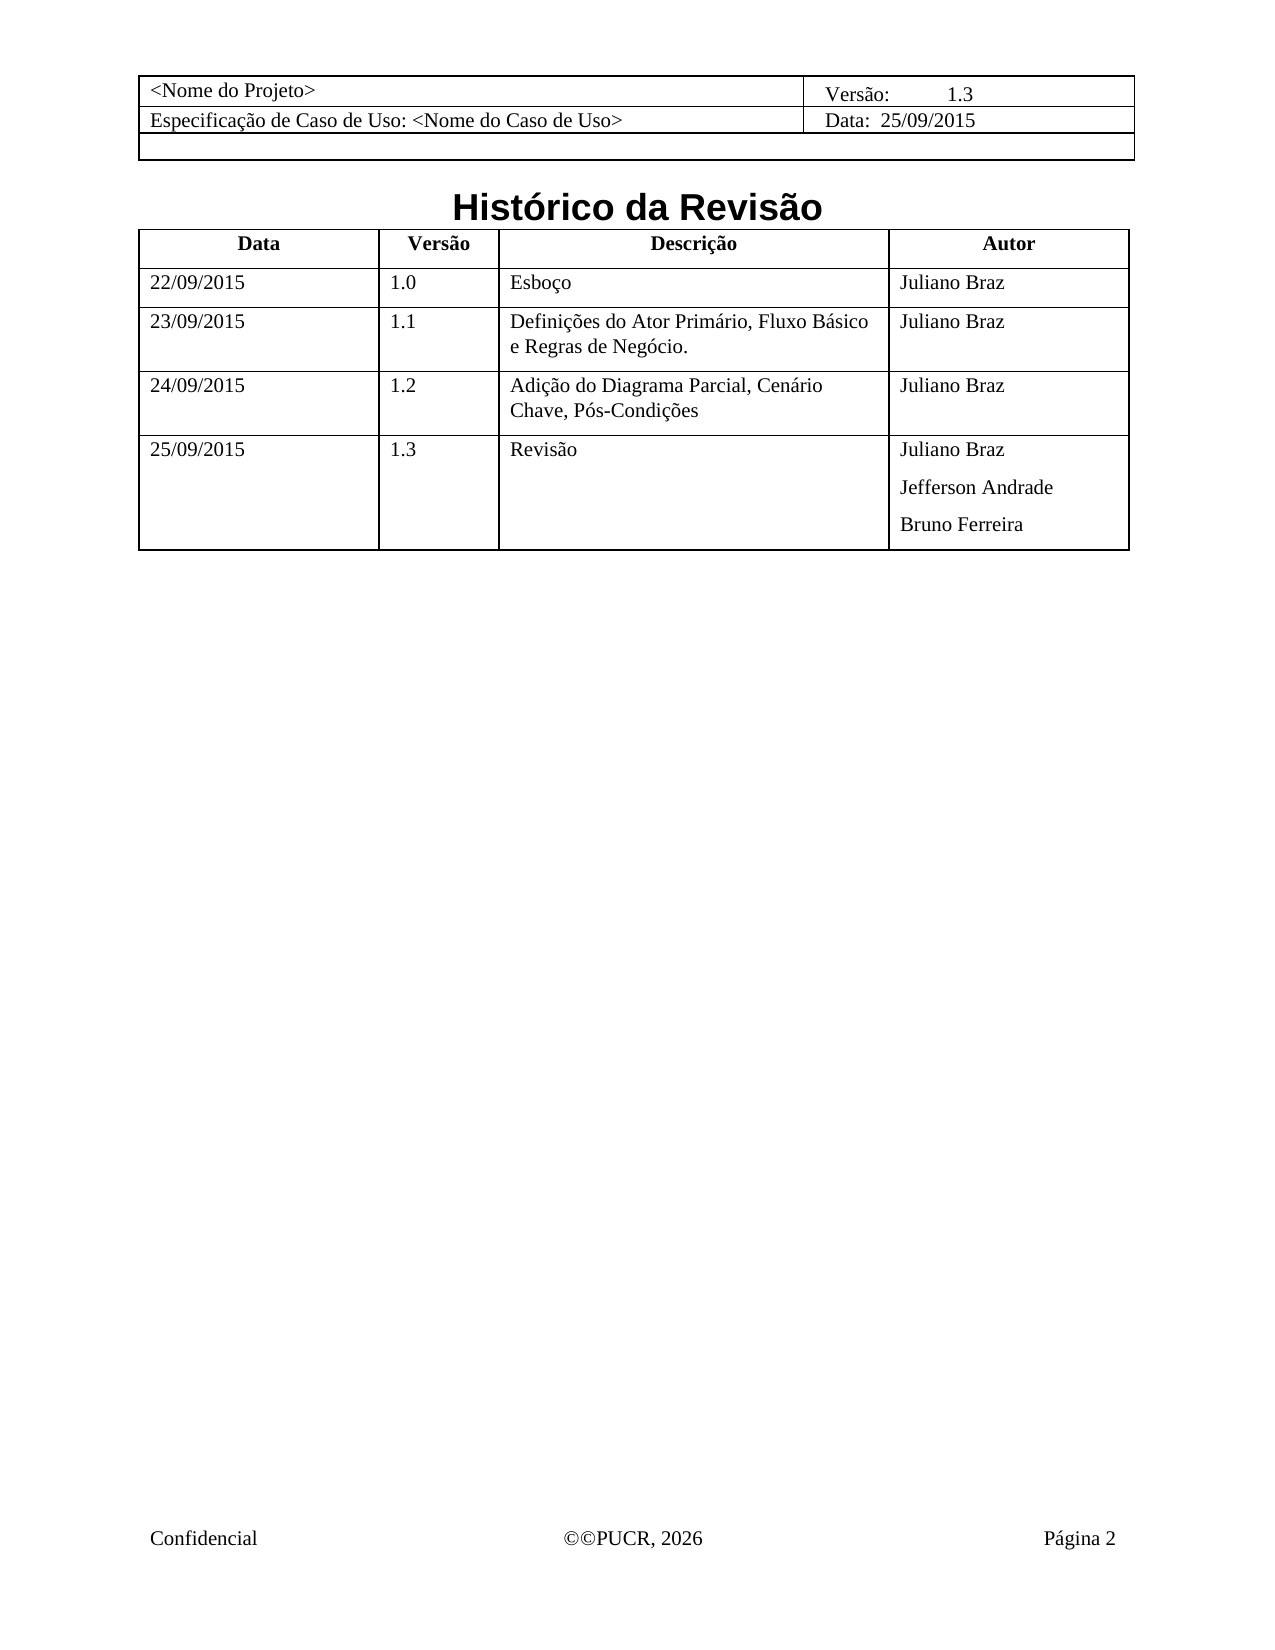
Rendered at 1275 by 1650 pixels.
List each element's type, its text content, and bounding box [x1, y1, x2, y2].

table_header Data [140, 230, 378, 268]
table_header Descrição [500, 230, 888, 268]
table_cell 23/09/2015 [140, 308, 378, 371]
table_cell Juliano Braz [890, 372, 1128, 435]
table_cell Juliano Braz [890, 308, 1128, 371]
table_cell Revisão [500, 436, 888, 549]
table_cell 1.0 [380, 269, 498, 307]
table_cell Juliano Braz Jefferson Andrade Bruno Ferreira [890, 436, 1128, 549]
title Histórico da Revisão [150, 185, 1125, 228]
table_cell 1.3 [380, 436, 498, 549]
table_cell Adição do Diagrama Parcial, Cenário Chave, Pós-Condições [500, 372, 888, 435]
table_cell Esboço [500, 269, 888, 307]
table_cell Juliano Braz [890, 269, 1128, 307]
table_cell 22/09/2015 [140, 269, 378, 307]
table_cell 25/09/2015 [140, 436, 378, 549]
table_header Versão [380, 230, 498, 268]
table_cell 1.2 [380, 372, 498, 435]
table_cell Definições do Ator Primário, Fluxo Básico e Regras de Negócio. [500, 308, 888, 371]
table_cell 24/09/2015 [140, 372, 378, 435]
table_header Autor [890, 230, 1128, 268]
table_cell 1.1 [380, 308, 498, 371]
